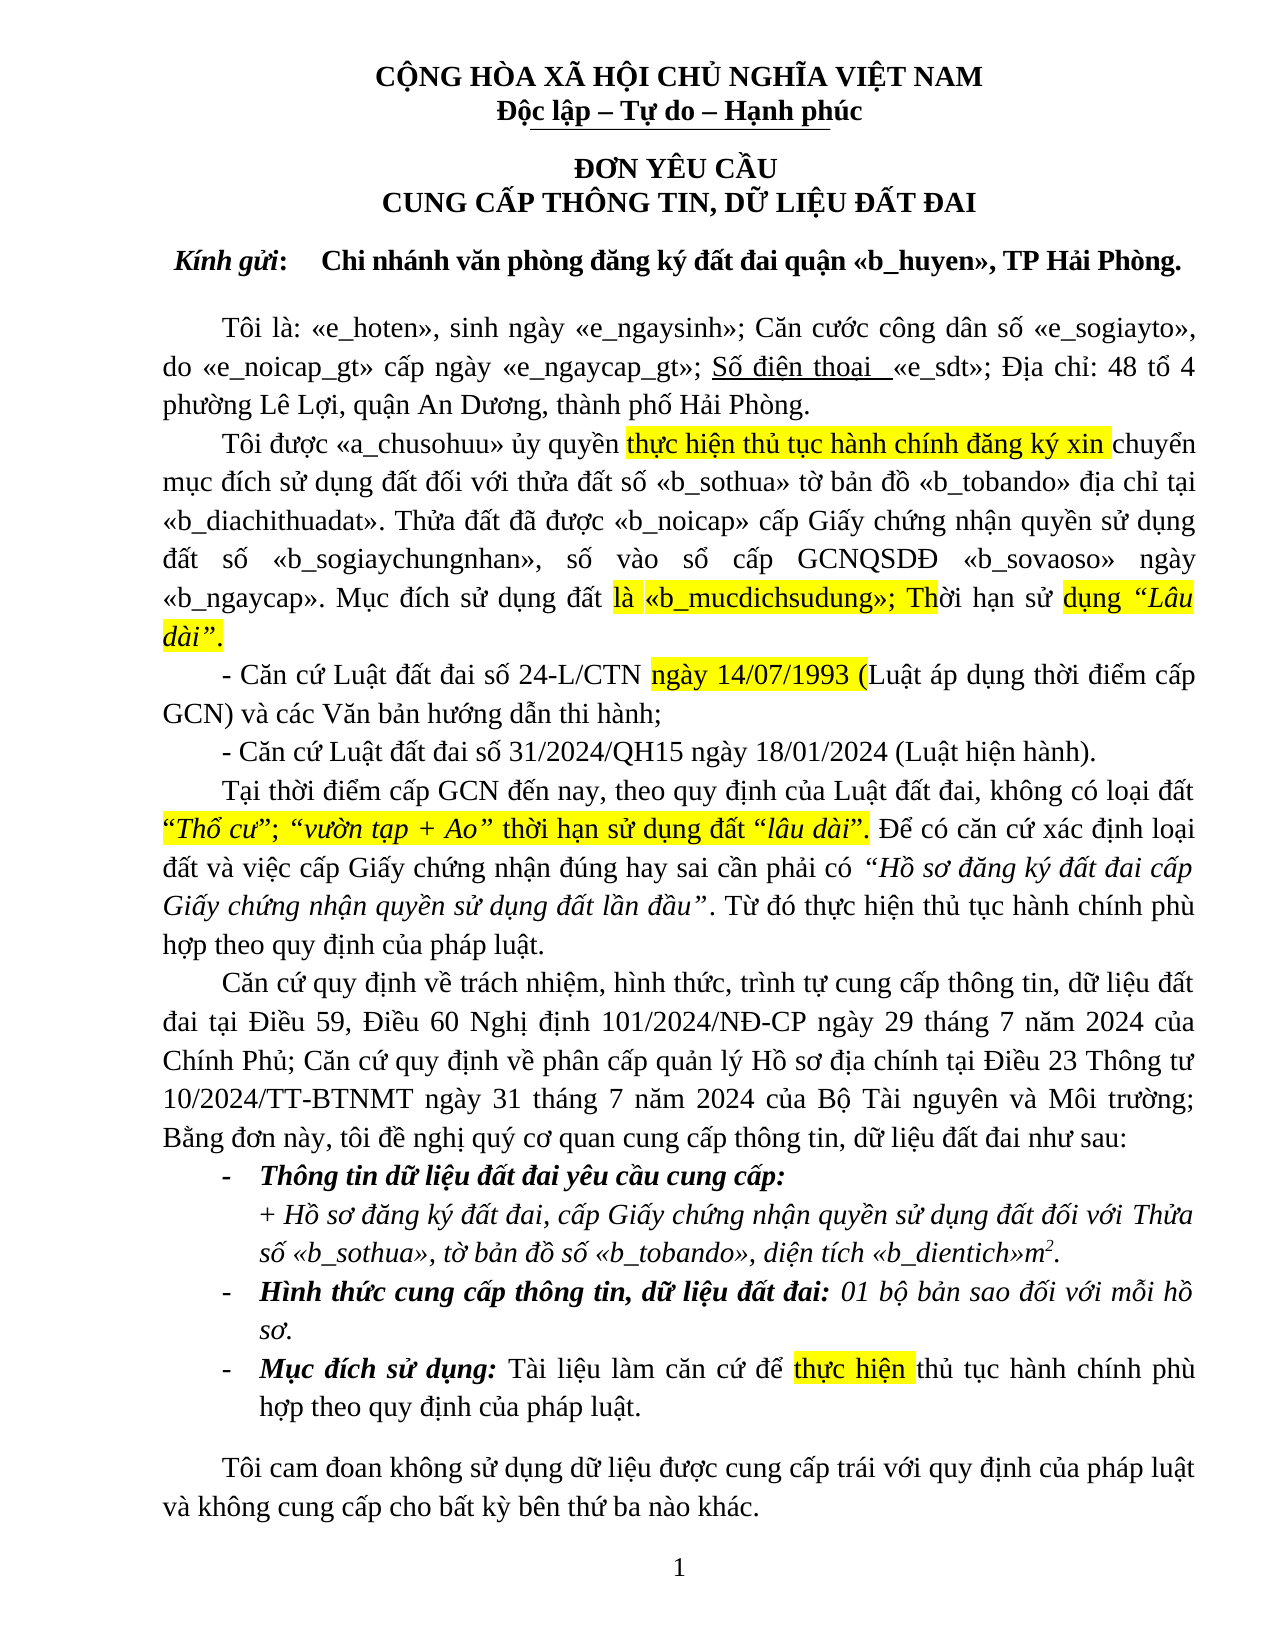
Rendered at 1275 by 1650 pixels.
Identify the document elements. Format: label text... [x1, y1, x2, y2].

text Tôi cam đoan không sử dụng dữ liệu được cung cấp trái với quy định của pháp luật và không cung cấp cho bất kỳ bên thứ ba nào khác. [162, 1450, 1196, 1522]
text Tôi là: «e_hoten», sinh ngày «e_ngaysinh»; Căn cước công dân số «e_sogiayto», do «e_noicap_gt» cấp ngày «e_ngaycap_gt»; Số điện thoại «e_sdt»; Địa chỉ: 48 tổ 4 phường Lê Lợi, quận An Dương, thành phố Hải Phòng. [162, 310, 1196, 421]
text - Căn cứ Luật đất đai số 24-L/CTN ngày 14/07/1993 (Luật áp dụng thời điểm cấp GCN) và các Văn bản hướng dẫn thi hành; [162, 657, 1196, 729]
list Hình thức cung cấp thông tin, dữ liệu đất đai: 01 bộ bản sao đối với mỗi hồ sơ. [222, 1274, 1196, 1346]
list Mục đích sử dụng: Tài liệu làm căn cứ để thực hiện thủ tục hành chính phù hợp theo quy định của pháp luật. [222, 1351, 1196, 1423]
text Độc lập – Tự do – Hạnh phúc [162, 93, 1196, 126]
text - Căn cứ Luật đất đai số 31/2024/QH15 ngày 18/01/2024 (Luật hiện hành). [162, 734, 1196, 768]
text Tôi được «a_chusohuu» ủy quyền thực hiện thủ tục hành chính đăng ký xin chuyển mục đích sử dụng đất đối với thửa đất số «b_sothua» tờ bản đồ «b_tobando» địa chỉ tại «b_diachithuadat». Thửa đất đã được «b_noicap» cấp Giấy chứng nhận quyền sử dụng đất số «b_sogiaychungnhan», số vào sổ cấp GCNQSDĐ «b_sovaoso» ngày «b_ngaycap». Mục đích sử dụng đất là «b_mucdichsudung»; Thời hạn sử dụng “Lâu dài”. [162, 426, 1196, 652]
text CỘNG HÒA XÃ HỘI CHỦ NGHĨA VIỆT NAM [162, 59, 1196, 93]
text Tại thời điểm cấp GCN đến nay, theo quy định của Luật đất đai, không có loại đất “Thổ cư”; “vườn tạp + Ao” thời hạn sử dụng đất “lâu dài”. Để có căn cứ xác định loại đất và việc cấp Giấy chứng nhận đúng hay sai cần phải có “Hồ sơ đăng ký đất đai cấp Giấy chứng nhận quyền sử dụng đất lần đầu”. Từ đó thực hiện thủ tục hành chính phù hợp theo quy định của pháp luật. [162, 773, 1196, 961]
text Căn cứ quy định về trách nhiệm, hình thức, trình tự cung cấp thông tin, dữ liệu đất đai tại Điều 59, Điều 60 Nghị định 101/2024/NĐ-CP ngày 29 tháng 7 năm 2024 của Chính Phủ; Căn cứ quy định về phân cấp quản lý Hồ sơ địa chính tại Điều 23 Thông tư 10/2024/TT-BTNMT ngày 31 tháng 7 năm 2024 của Bộ Tài nguyên và Môi trường; Bằng đơn này, tôi đề nghị quý cơ quan cung cấp thông tin, dữ liệu đất đai như sau: [162, 966, 1196, 1153]
list + Hồ sơ đăng ký đất đai, cấp Giấy chứng nhận quyền sử dụng đất đối với Thửa số «b_sothua», tờ bản đồ số «b_tobando», diện tích «b_dientich»m2. [259, 1197, 1196, 1269]
text ĐƠN YÊU CẦU CUNG CẤP THÔNG TIN, DỮ LIỆU ĐẤT ĐAI [162, 151, 1196, 218]
table_header Kính gửi: [163, 243, 309, 310]
table_header Chi nhánh văn phòng đăng ký đất đai quận «b_huyen», TP Hải Phòng. [310, 243, 1219, 310]
list Thông tin dữ liệu đất đai yêu cầu cung cấp: [222, 1158, 1196, 1192]
